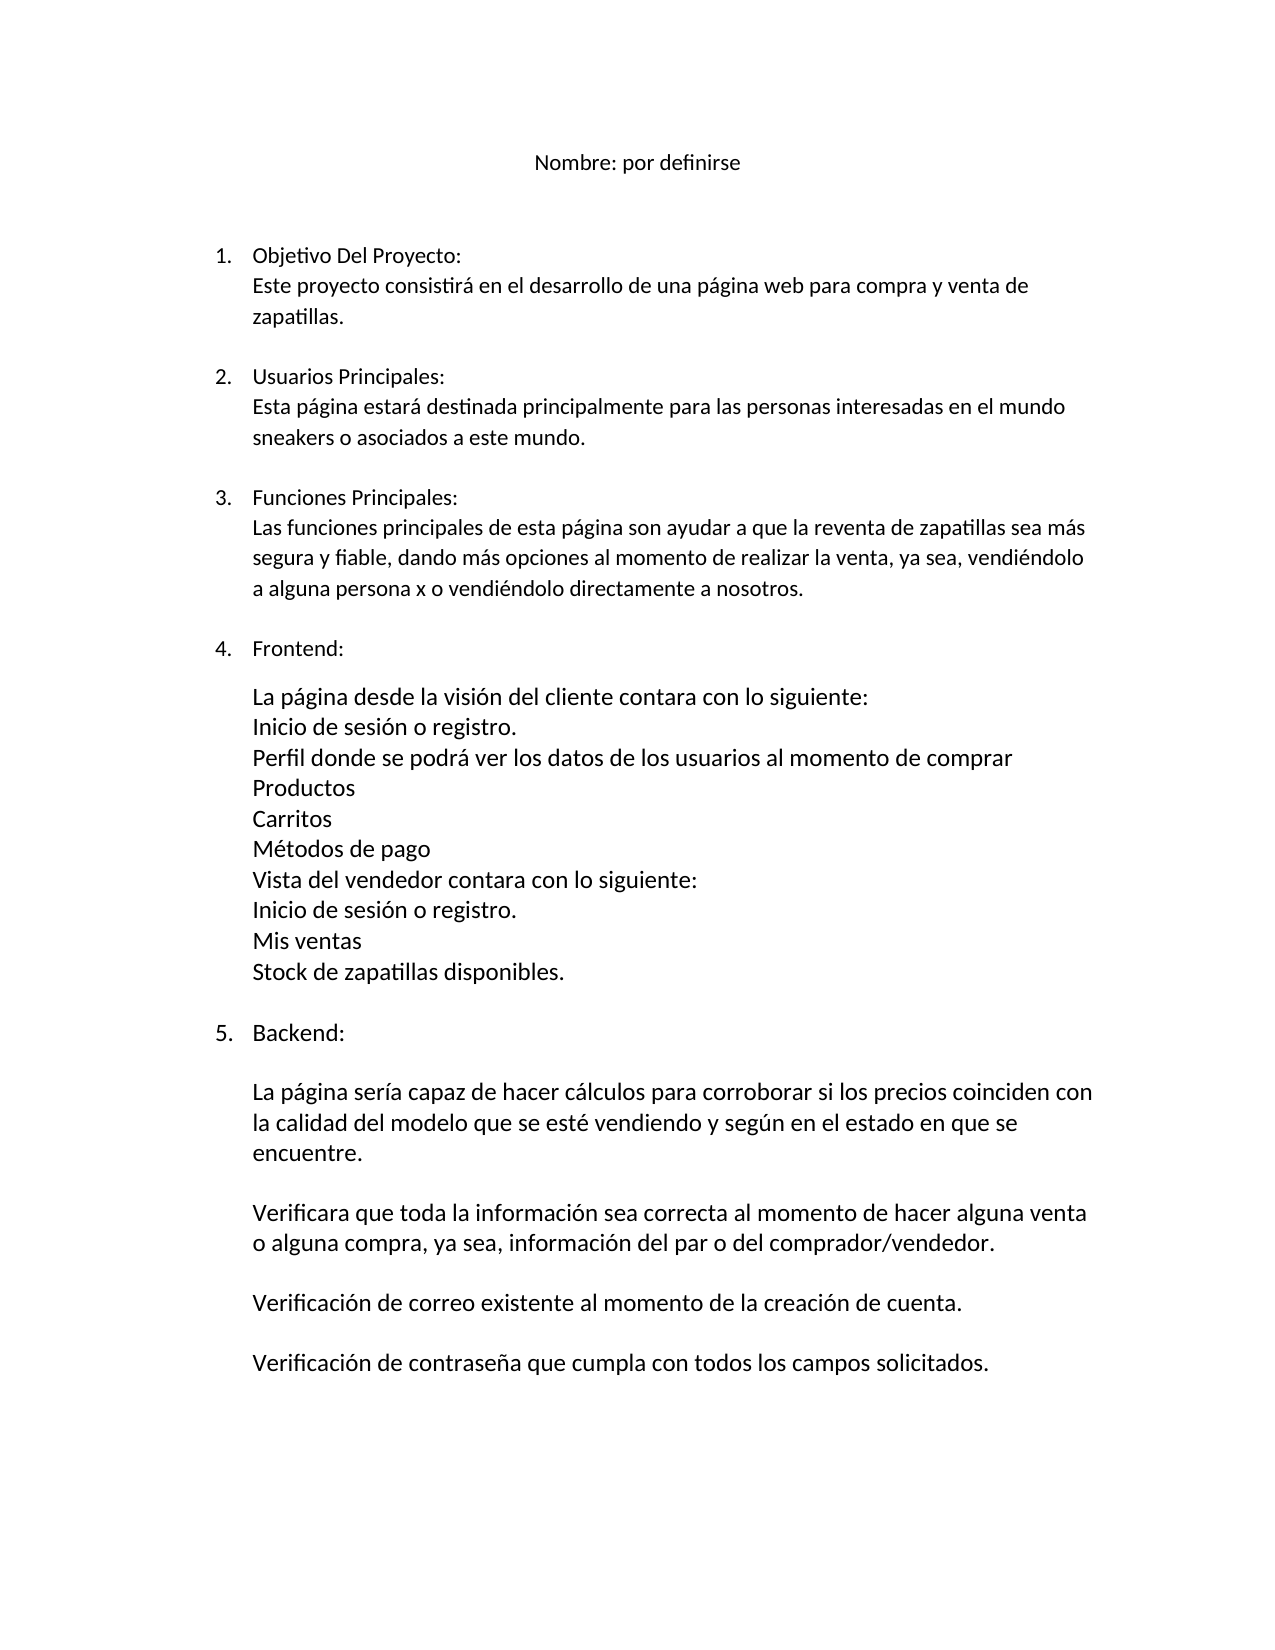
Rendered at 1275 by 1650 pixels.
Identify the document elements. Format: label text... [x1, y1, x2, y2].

list Esta página estará destinada principalmente para las personas interesadas en el mundo sneakers o asociados a este mundo. [252, 392, 1098, 451]
text Nombre: por definirse [177, 148, 1098, 176]
text Inicio de sesión o registro. [252, 711, 1098, 742]
list Backend: [215, 1017, 1098, 1047]
list Usuarios Principales: [215, 362, 1098, 390]
text Perfil donde se podrá ver los datos de los usuarios al momento de comprar [252, 742, 1098, 772]
text Vista del vendedor contara con lo siguiente: [252, 864, 1098, 894]
text Métodos de pago [252, 833, 1098, 864]
list Frontend: [215, 634, 1098, 662]
text Verificación de contraseña que cumpla con todos los campos solicitados. [252, 1347, 1098, 1377]
list Objetivo Del Proyecto: [215, 241, 1098, 269]
list Funciones Principales: [215, 483, 1098, 511]
text Carritos [252, 803, 1098, 833]
text Verificación de correo existente al momento de la creación de cuenta. [252, 1287, 1098, 1318]
text La página desde la visión del cliente contara con lo siguiente: [252, 681, 1098, 711]
text La página sería capaz de hacer cálculos para corroborar si los precios coinciden con la calidad del modelo que se esté vendiendo y según en el estado en que se encuentre. [252, 1076, 1098, 1168]
text Productos [252, 772, 1098, 803]
text Mis ventas [252, 925, 1098, 956]
text Verificara que toda la información sea correcta al momento de hacer alguna venta o alguna compra, ya sea, información del par o del comprador/vendedor. [252, 1197, 1098, 1258]
text Stock de zapatillas disponibles. [252, 956, 1098, 986]
text Inicio de sesión o registro. [252, 894, 1098, 925]
list Las funciones principales de esta página son ayudar a que la reventa de zapatillas sea más segura y fiable, dando más opciones al momento de realizar la venta, ya sea, vendiéndolo a alguna persona x o vendiéndolo directamente a nosotros. [252, 513, 1098, 602]
list Este proyecto consistirá en el desarrollo de una página web para compra y venta de zapatillas. [252, 272, 1098, 330]
